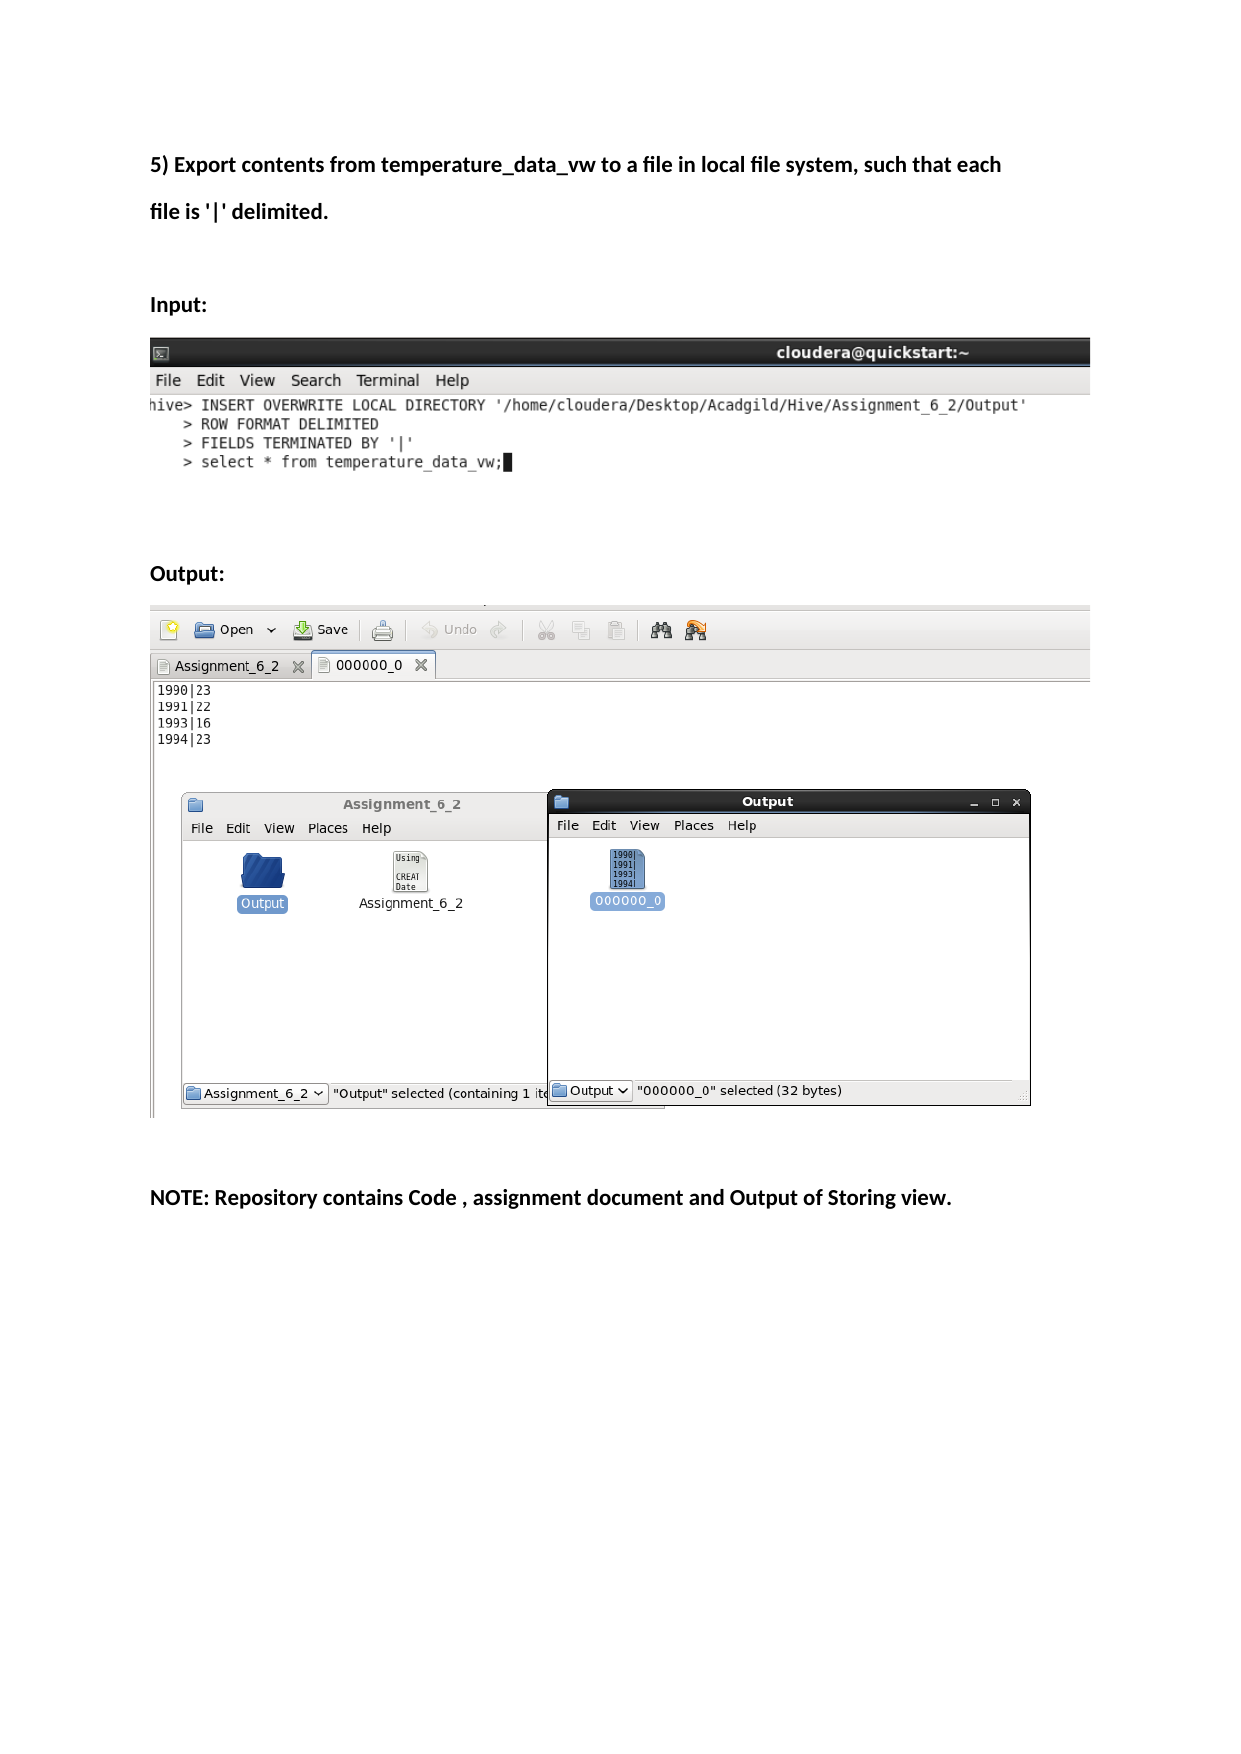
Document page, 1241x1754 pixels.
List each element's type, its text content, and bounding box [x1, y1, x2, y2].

picture [150, 605, 1091, 1118]
text Output: [150, 559, 1090, 587]
text 5) Export contents from temperature_data_vw to a file in local file system, such that each [150, 150, 1090, 178]
picture [150, 337, 1091, 493]
text file is '|' delimited. [150, 197, 1090, 225]
text Input: [150, 291, 1090, 319]
text NOTE: Repository contains Code , assignment document and Output of Storing view. [150, 1183, 1090, 1212]
